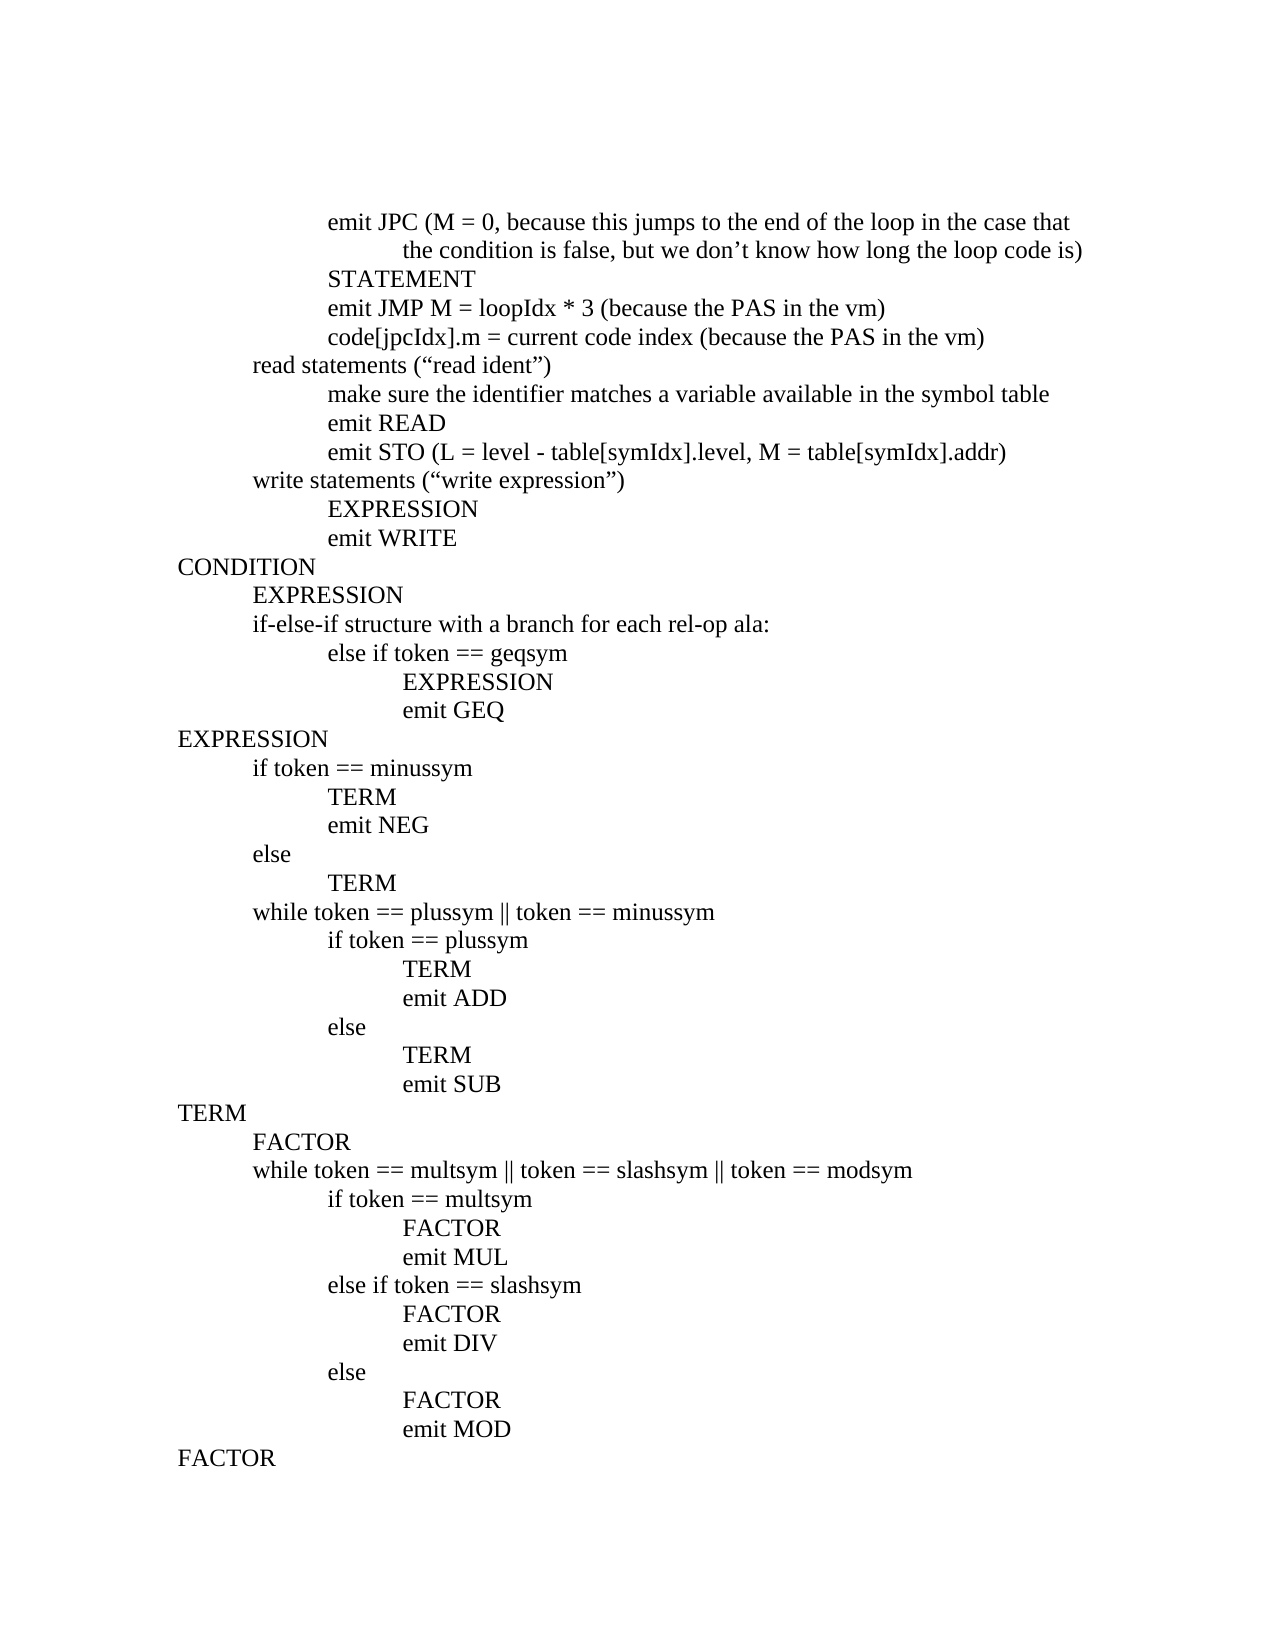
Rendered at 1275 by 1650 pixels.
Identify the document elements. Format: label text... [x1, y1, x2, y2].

text the condition is false, but we don’t know how long the loop code is) [177, 236, 1098, 264]
text while token == plussym || token == minussym [177, 897, 1098, 926]
text TERM [177, 1098, 1098, 1127]
text FACTOR [177, 1299, 1098, 1328]
text emit DIV [177, 1328, 1098, 1357]
text read statements (“read ident”) [177, 351, 1098, 379]
text emit STO (L = level - table[symIdx].level, M = table[symIdx].addr) [177, 437, 1098, 466]
text emit JMP M = loopIdx * 3 (because the PAS in the vm) [177, 293, 1098, 322]
text emit JPC (M = 0, because this jumps to the end of the loop in the case that [177, 207, 1098, 236]
text EXPRESSION [177, 581, 1098, 609]
text TERM [177, 782, 1098, 811]
text emit ADD [177, 983, 1098, 1012]
text while token == multsym || token == slashsym || token == modsym [177, 1156, 1098, 1184]
text if token == minussym [177, 753, 1098, 782]
text if-else-if structure with a branch for each rel-op ala: [177, 609, 1098, 638]
text EXPRESSION [177, 724, 1098, 753]
text TERM [177, 868, 1098, 897]
text FACTOR [177, 1386, 1098, 1414]
text if token == plussym [177, 926, 1098, 954]
text write statements (“write expression”) [177, 466, 1098, 494]
text else if token == slashsym [177, 1271, 1098, 1299]
text emit NEG [177, 811, 1098, 839]
text STATEMENT [177, 264, 1098, 293]
text CONDITION [177, 552, 1098, 581]
text TERM [177, 954, 1098, 983]
text emit MUL [177, 1242, 1098, 1271]
text emit READ [177, 408, 1098, 437]
text make sure the identifier matches a variable available in the symbol table [177, 379, 1098, 408]
text else if token == geqsym [177, 638, 1098, 667]
text emit MOD [177, 1414, 1098, 1443]
text TERM [177, 1041, 1098, 1069]
text FACTOR [177, 1443, 1098, 1472]
text EXPRESSION [177, 494, 1098, 523]
text if token == multsym [177, 1184, 1098, 1213]
text code[jpcIdx].m = current code index (because the PAS in the vm) [177, 322, 1098, 351]
text emit GEQ [177, 696, 1098, 724]
text FACTOR [177, 1127, 1098, 1156]
text else [177, 1012, 1098, 1041]
text else [177, 839, 1098, 868]
text emit WRITE [177, 523, 1098, 552]
text else [177, 1357, 1098, 1386]
text emit SUB [177, 1069, 1098, 1098]
text FACTOR [177, 1213, 1098, 1242]
text EXPRESSION [177, 667, 1098, 696]
